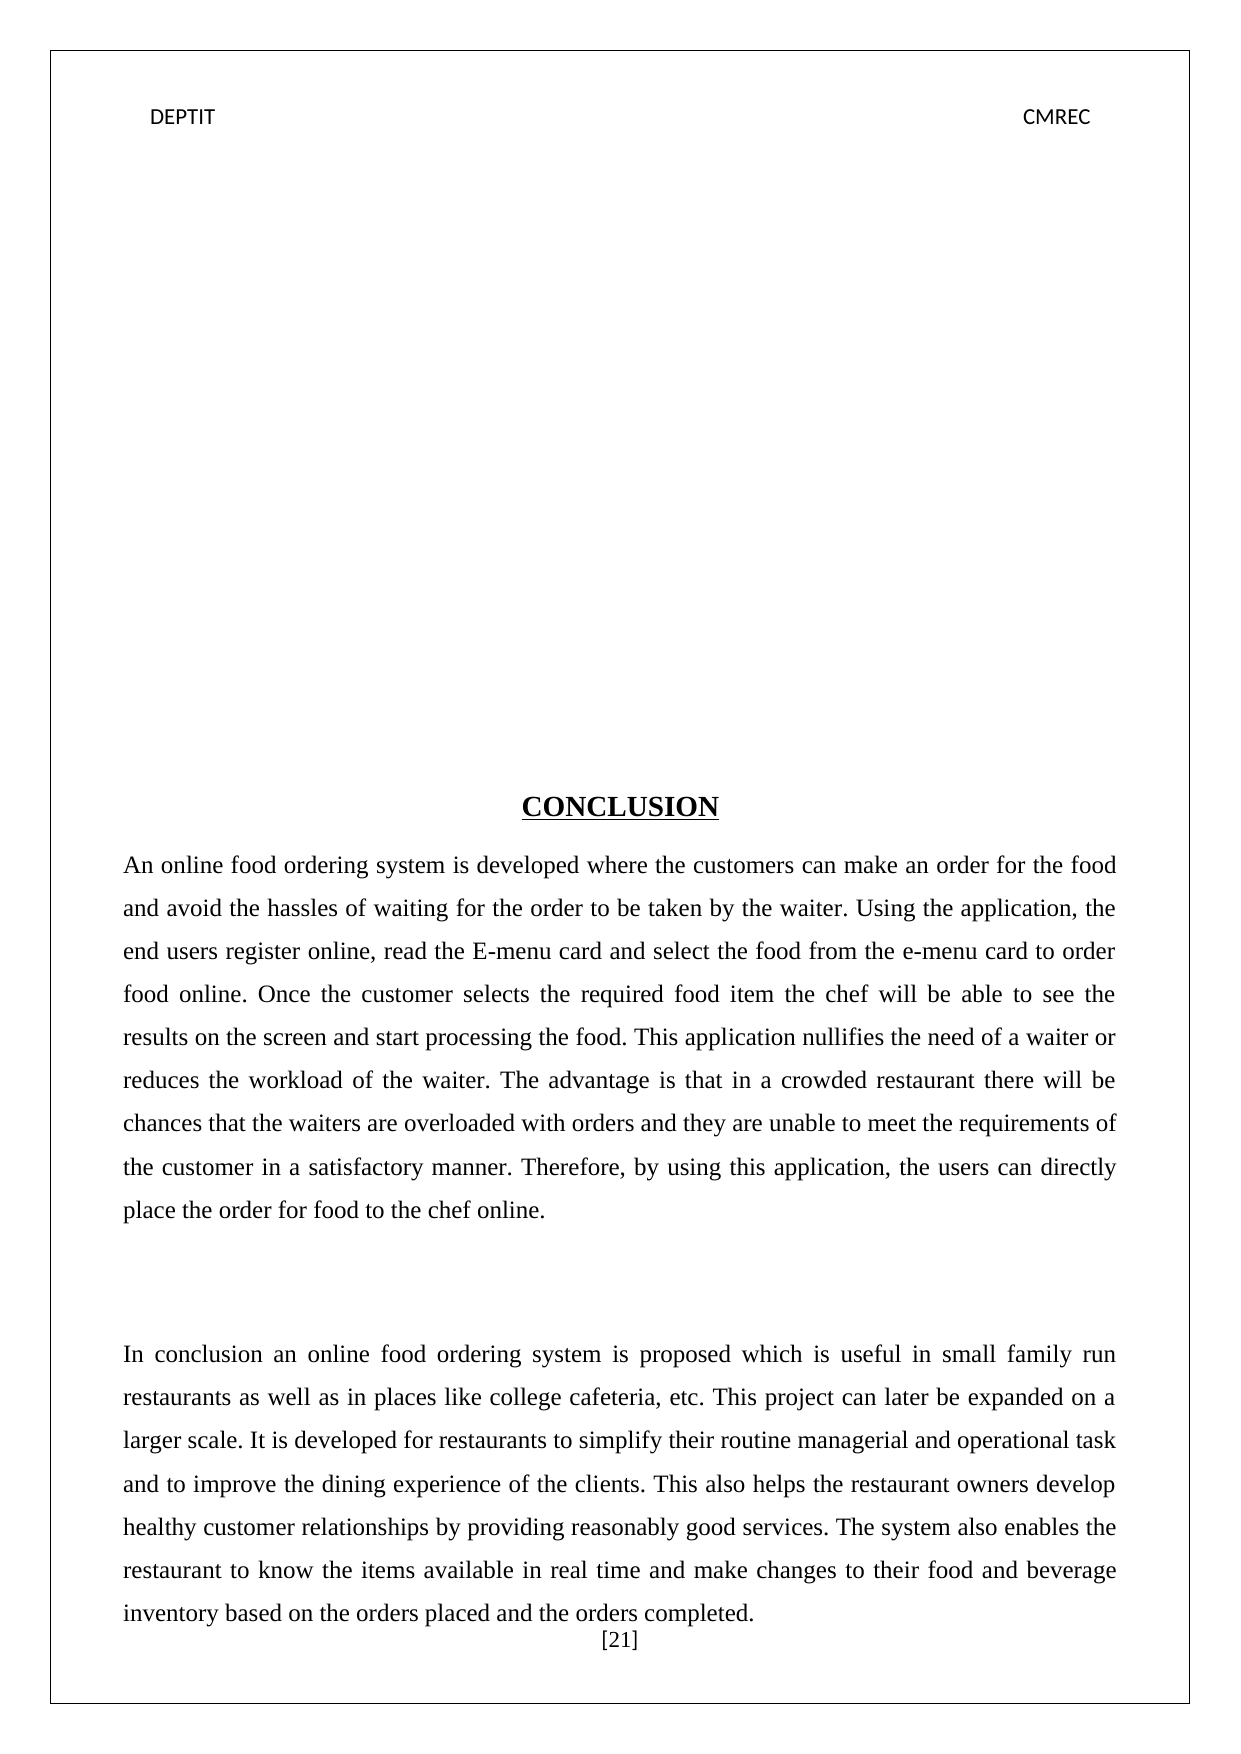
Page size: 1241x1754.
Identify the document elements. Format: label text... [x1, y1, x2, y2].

subtitle CONCLUSION [219, 789, 1022, 823]
text In conclusion an online food ordering system is proposed which is useful in small family run restaurants as well as in places like college cafeteria, etc. This project can later be expanded on a larger scale. It is developed for restaurants to simplify their routine managerial and operational task and to improve the dining experience of the clients. This also helps the restaurant owners develop healthy customer relationships by providing reasonably good services. The system also enables the restaurant to know the items available in real time and make changes to their food and beverage inventory based on the orders placed and the orders completed. [123, 1339, 1117, 1627]
text An online food ordering system is developed where the customers can make an order for the food and avoid the hassles of waiting for the order to be taken by the waiter. Using the application, the end users register online, read the E-menu card and select the food from the e-menu card to order food online. Once the customer selects the required food item the chef will be able to see the results on the screen and start processing the food. This application nullifies the need of a waiter or reduces the workload of the waiter. The advantage is that in a crowded restaurant there will be chances that the waiters are overloaded with orders and they are unable to meet the requirements of the customer in a satisfactory manner. Therefore, by using this application, the users can directly place the order for food to the chef online. [123, 850, 1117, 1223]
